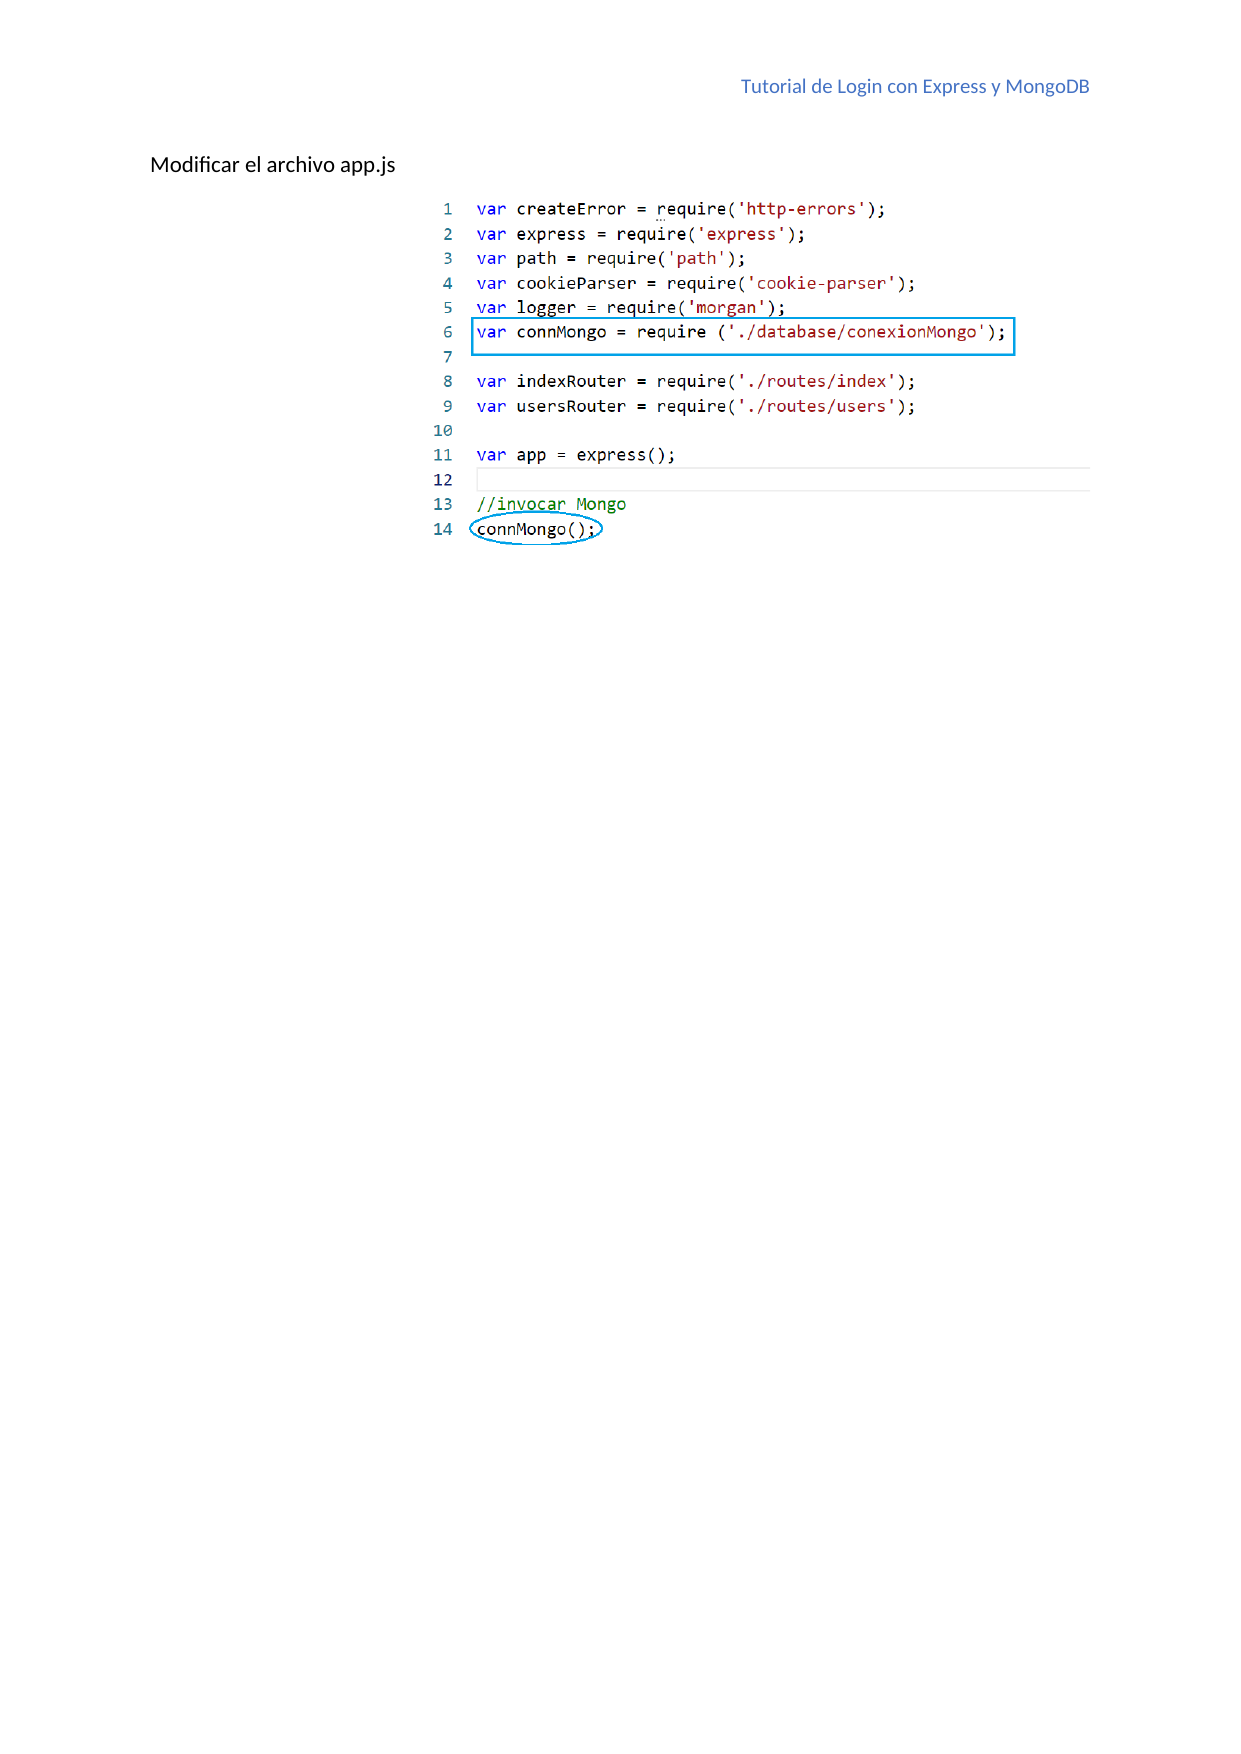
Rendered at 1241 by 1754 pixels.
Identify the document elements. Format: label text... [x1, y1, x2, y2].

text Modificar el archivo app.js [150, 150, 1090, 178]
picture [472, 514, 600, 543]
picture [431, 196, 1091, 545]
